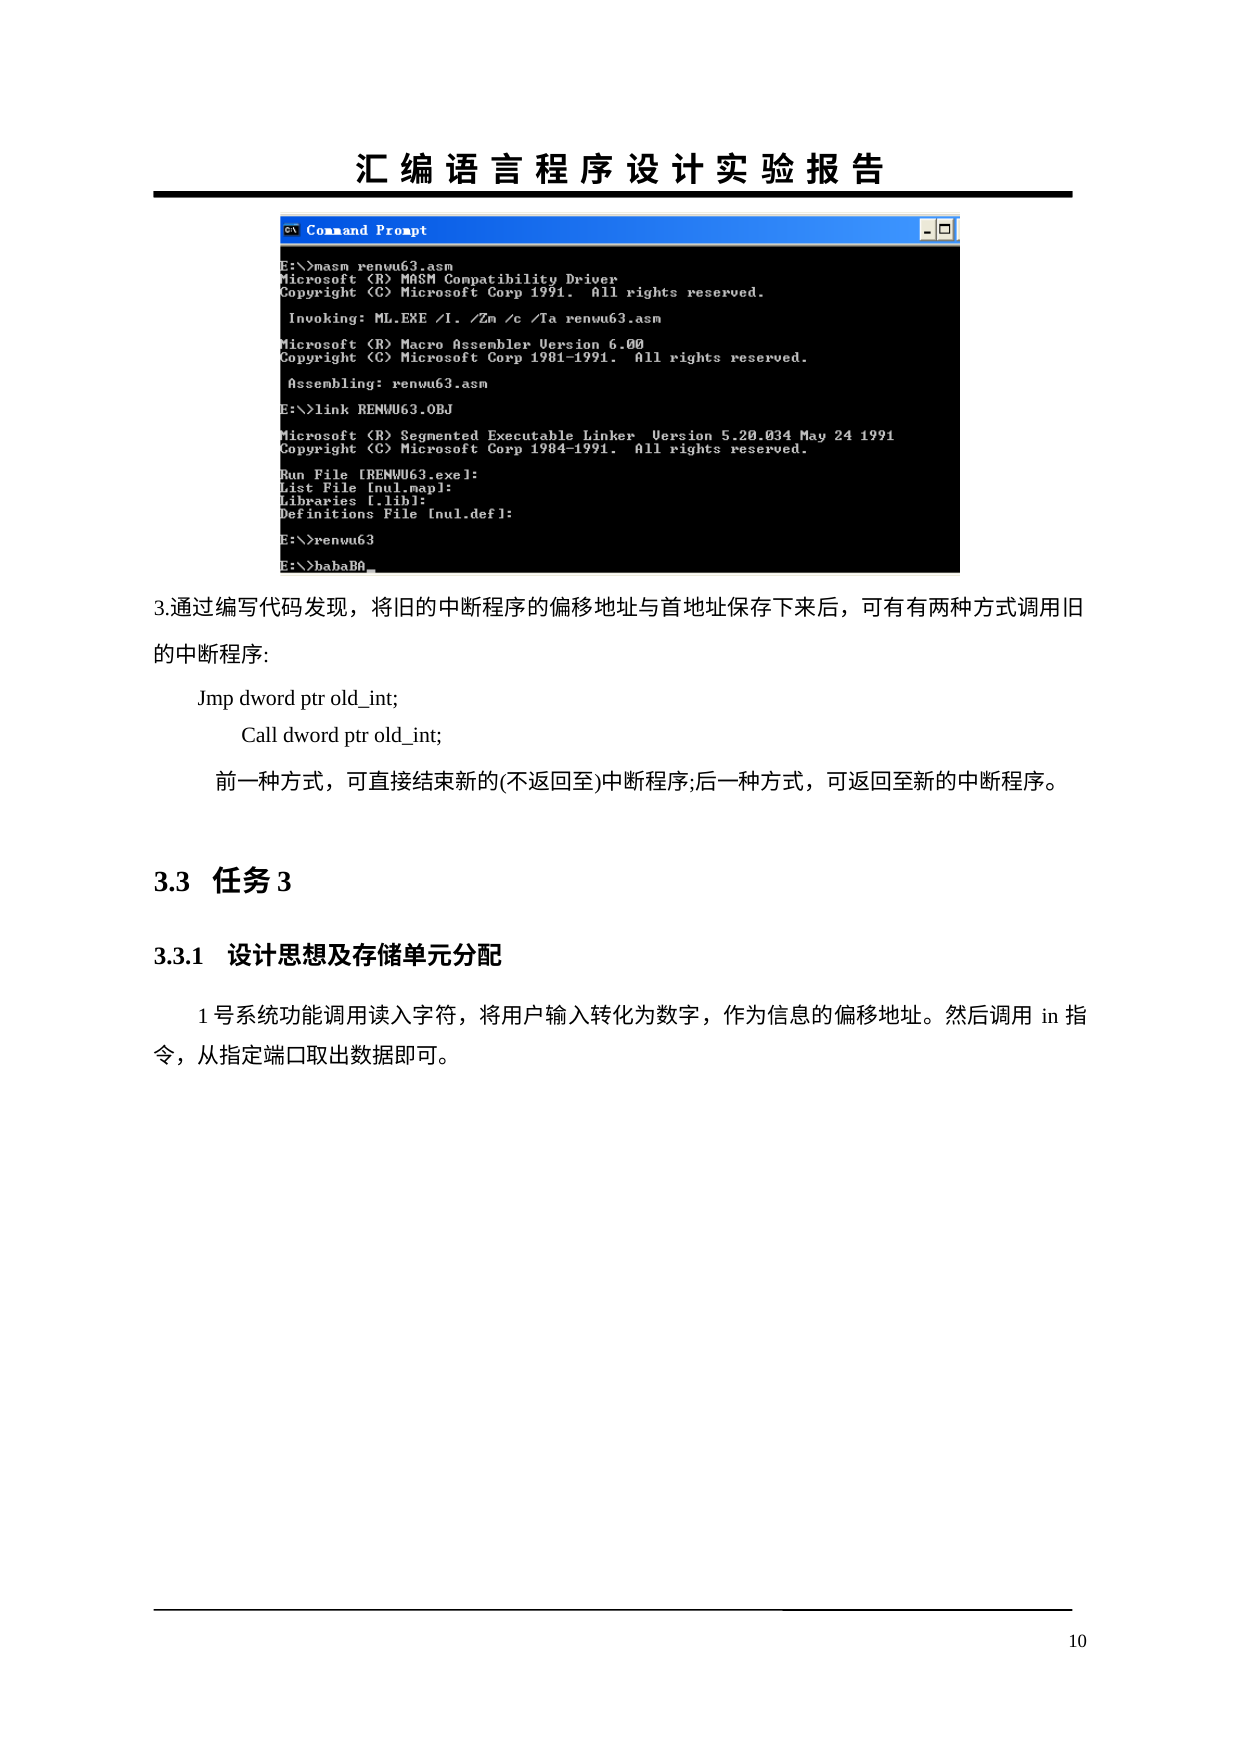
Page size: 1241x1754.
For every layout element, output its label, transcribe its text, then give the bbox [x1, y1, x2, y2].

subtitle 设计思想及存储单元分配 [153, 936, 1087, 972]
picture [280, 212, 960, 576]
text Call dword ptr old_int; [197, 722, 1087, 748]
subtitle 任务3 [153, 858, 1087, 900]
text Jmp dword ptr old_int; [153, 684, 1087, 710]
text 1号系统功能调用读入字符，将用户输入转化为数字，作为信息的偏移地址。然后调用in 指令，从指定端口取出数据即可。 [153, 998, 1087, 1070]
text 3.通过编写代码发现，将旧的中断程序的偏移地址与首地址保存下来后，可有有两种方式调用旧的中断程序: [153, 589, 1087, 669]
text 前一种方式，可直接结束新的(不返回至)中断程序;后一种方式，可返回至新的中断程序。 [153, 760, 1087, 796]
